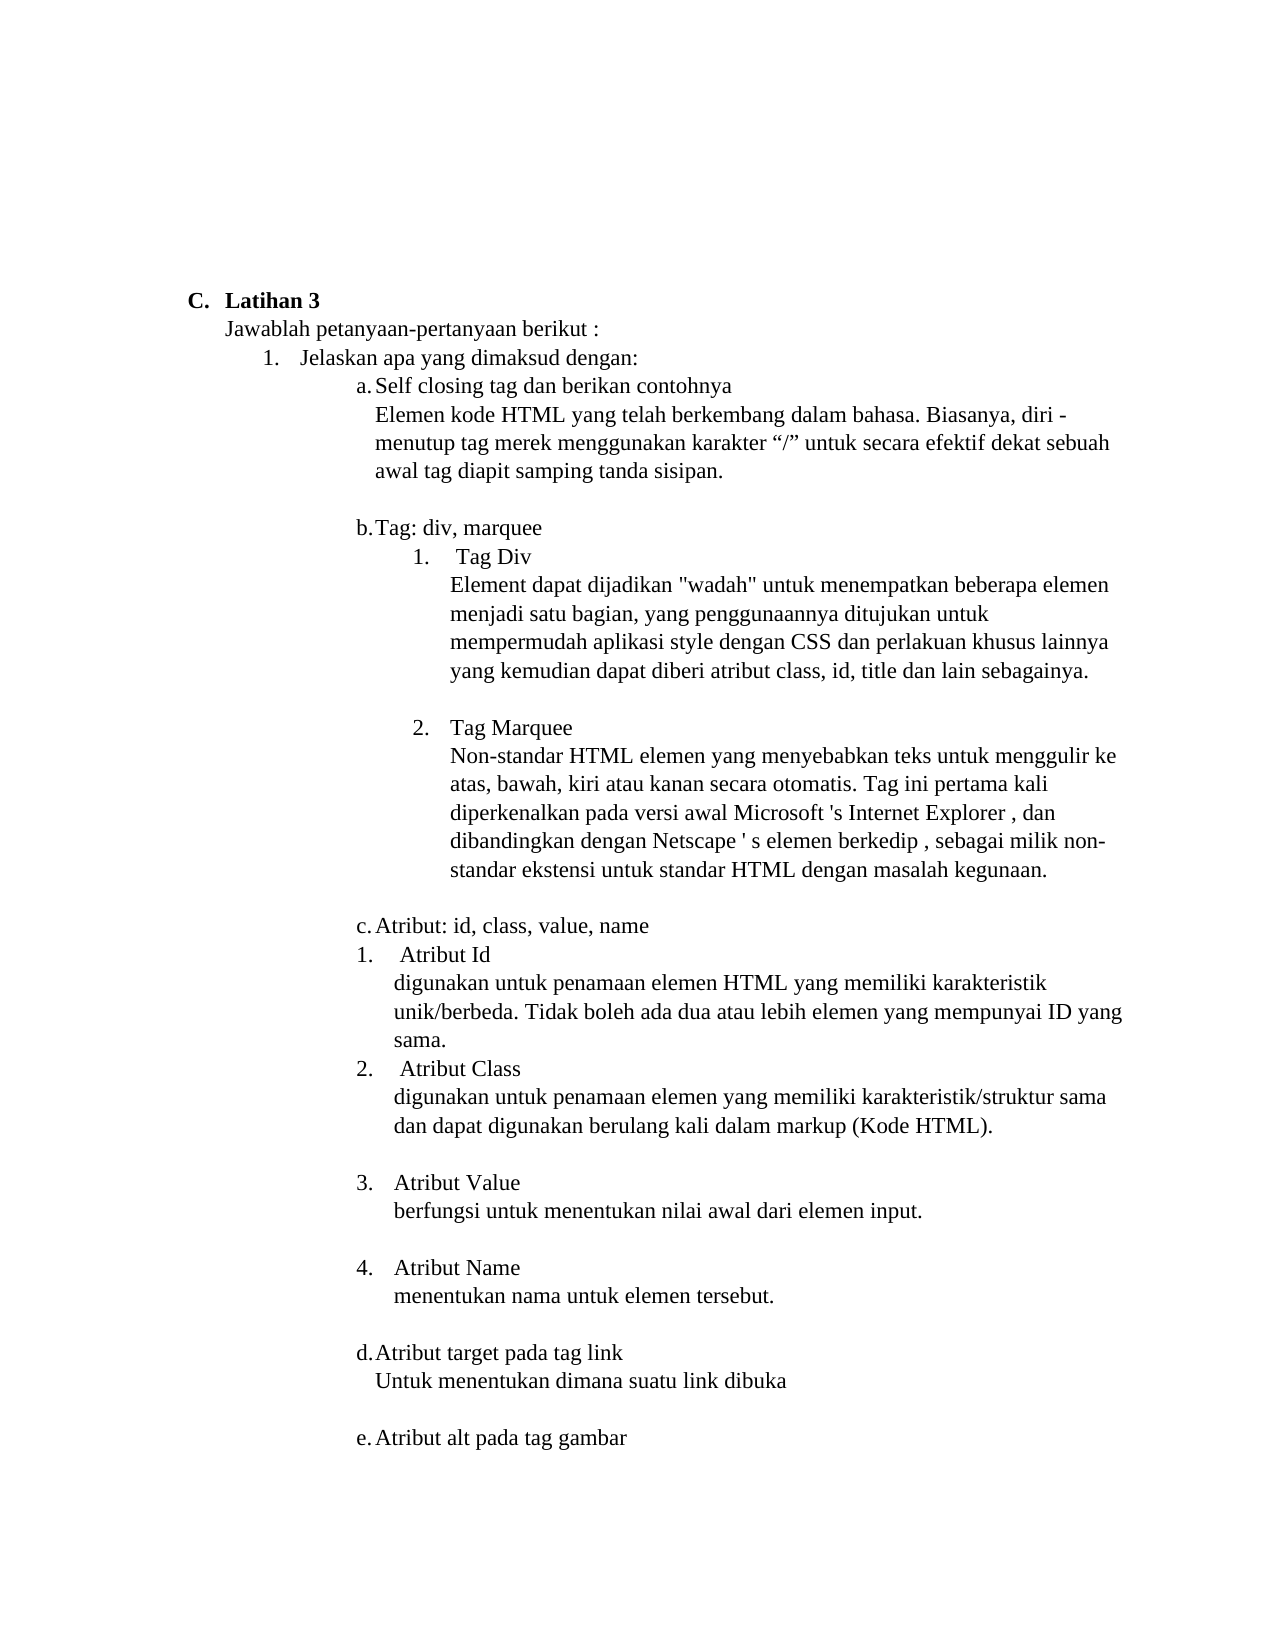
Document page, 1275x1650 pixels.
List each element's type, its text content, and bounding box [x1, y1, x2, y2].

list Self closing tag dan berikan contohnya [356, 372, 1125, 399]
list Jelaskan apa yang dimaksud dengan: [262, 344, 1125, 370]
list Latihan 3 [187, 287, 1125, 313]
list Elemen kode HTML yang telah berkembang dalam bahasa. Biasanya, diri - menutup tag merek menggunakan karakter “/” untuk secara efektif dekat sebuah awal tag diapit samping tanda sisipan. [375, 401, 1125, 484]
list Tag Div [412, 543, 1125, 569]
list Atribut: id, class, value, name [356, 913, 1125, 939]
list Tag: div, marquee [356, 514, 1125, 541]
list Element dapat dijadikan "wadah" untuk menempatkan beberapa elemen menjadi satu bagian, yang penggunaannya ditujukan untuk mempermudah aplikasi style dengan CSS dan perlakuan khusus lainnya yang kemudian dapat diberi atribut class, id, title dan lain sebagainya. [450, 571, 1125, 683]
list menentukan nama untuk elemen tersebut. [394, 1282, 1125, 1309]
list digunakan untuk penamaan elemen HTML yang memiliki karakteristik unik/berbeda. Tidak boleh ada dua atau lebih elemen yang mempunyai ID yang sama. [394, 969, 1125, 1053]
list Atribut alt pada tag gambar [356, 1424, 1125, 1451]
list Atribut Name [356, 1254, 1125, 1280]
list Jawablah petanyaan-pertanyaan berikut : [225, 315, 1125, 342]
list Atribut Id [356, 941, 1125, 967]
list Atribut target pada tag link [356, 1339, 1125, 1366]
list Tag Marquee [412, 713, 1125, 740]
list Non-standar HTML elemen yang menyebabkan teks untuk menggulir ke atas, bawah, kiri atau kanan secara otomatis. Tag ini pertama kali diperkenalkan pada versi awal Microsoft 's Internet Explorer , dan dibandingkan dengan Netscape ' s elemen berkedip , sebagai milik non-standar ekstensi untuk standar HTML dengan masalah kegunaan. [450, 742, 1125, 882]
list Atribut Class [356, 1055, 1125, 1081]
list digunakan untuk penamaan elemen yang memiliki karakteristik/struktur sama dan dapat digunakan berulang kali dalam markup (Kode HTML). [394, 1083, 1125, 1138]
list Untuk menentukan dimana suatu link dibuka [375, 1368, 1125, 1394]
list Atribut Value [356, 1168, 1125, 1195]
list berfungsi untuk menentukan nilai awal dari elemen input. [394, 1197, 1125, 1223]
